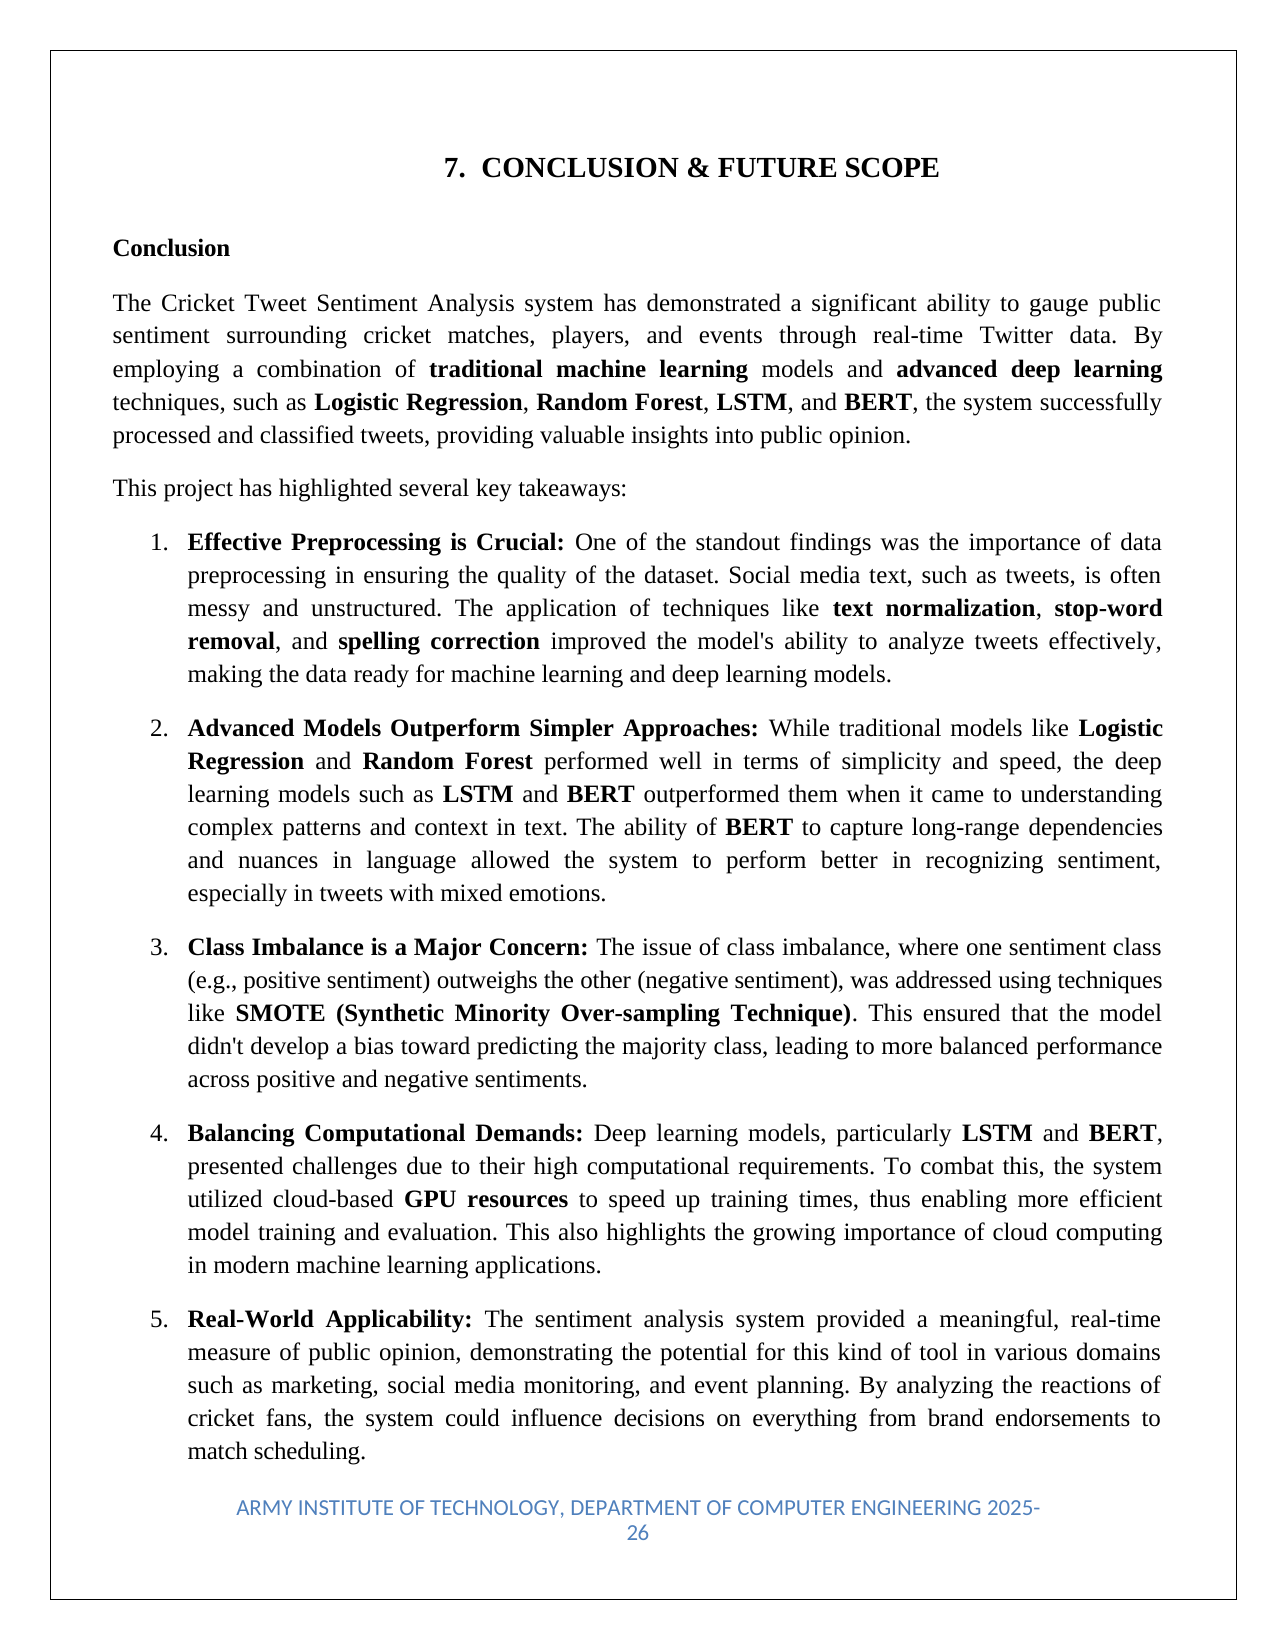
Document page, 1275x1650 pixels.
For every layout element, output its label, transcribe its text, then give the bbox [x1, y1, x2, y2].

subtitle CONCLUSION & FUTURE SCOPE [444, 150, 1236, 184]
text The Cricket Tweet Sentiment Analysis system has demonstrated a significant ability to gauge public sentiment surrounding cricket matches, players, and events through real-time Twitter data. By employing a combination of traditional machine learning models and advanced deep learning techniques, such as Logistic Regression, Random Forest, LSTM, and BERT, the system successfully processed and classified tweets, providing valuable insights into public opinion. [112, 288, 1163, 448]
list Balancing Computational Demands: Deep learning models, particularly LSTM and BERT, presented challenges due to their high computational requirements. To combat this, the system utilized cloud-based GPU resources to speed up training times, thus enabling more efficient model training and evaluation. This also highlights the growing importance of cloud computing in modern machine learning applications. [150, 1118, 1163, 1279]
subtitle Conclusion [112, 233, 1236, 262]
list Advanced Models Outperform Simpler Approaches: While traditional models like Logistic Regression and Random Forest performed well in terms of simplicity and speed, the deep learning models such as LSTM and BERT outperformed them when it came to understanding complex patterns and context in text. The ability of BERT to capture long-range dependencies and nuances in language allowed the system to perform better in recognizing sentiment, especially in tweets with mixed emotions. [150, 713, 1163, 907]
list Effective Preprocessing is Crucial: One of the standout findings was the importance of data preprocessing in ensuring the quality of the dataset. Social media text, such as tweets, is often messy and unstructured. The application of techniques like text normalization, stop-word removal, and spelling correction improved the model's ability to analyze tweets effectively, making the data ready for machine learning and deep learning models. [150, 527, 1163, 688]
list Real-World Applicability: The sentiment analysis system provided a meaningful, real-time measure of public opinion, demonstrating the potential for this kind of tool in various domains such as marketing, social media monitoring, and event planning. By analyzing the reactions of cricket fans, the system could influence decisions on everything from brand endorsements to match scheduling. [150, 1304, 1162, 1465]
text This project has highlighted several key takeaways: [112, 473, 1236, 502]
list Class Imbalance is a Major Concern: The issue of class imbalance, where one sentiment class (e.g., positive sentiment) outweighs the other (negative sentiment), was addressed using techniques like SMOTE (Synthetic Minority Over-sampling Technique). This ensured that the model didn't develop a bias toward predicting the majority class, leading to more balanced performance across positive and negative sentiments. [150, 932, 1162, 1093]
